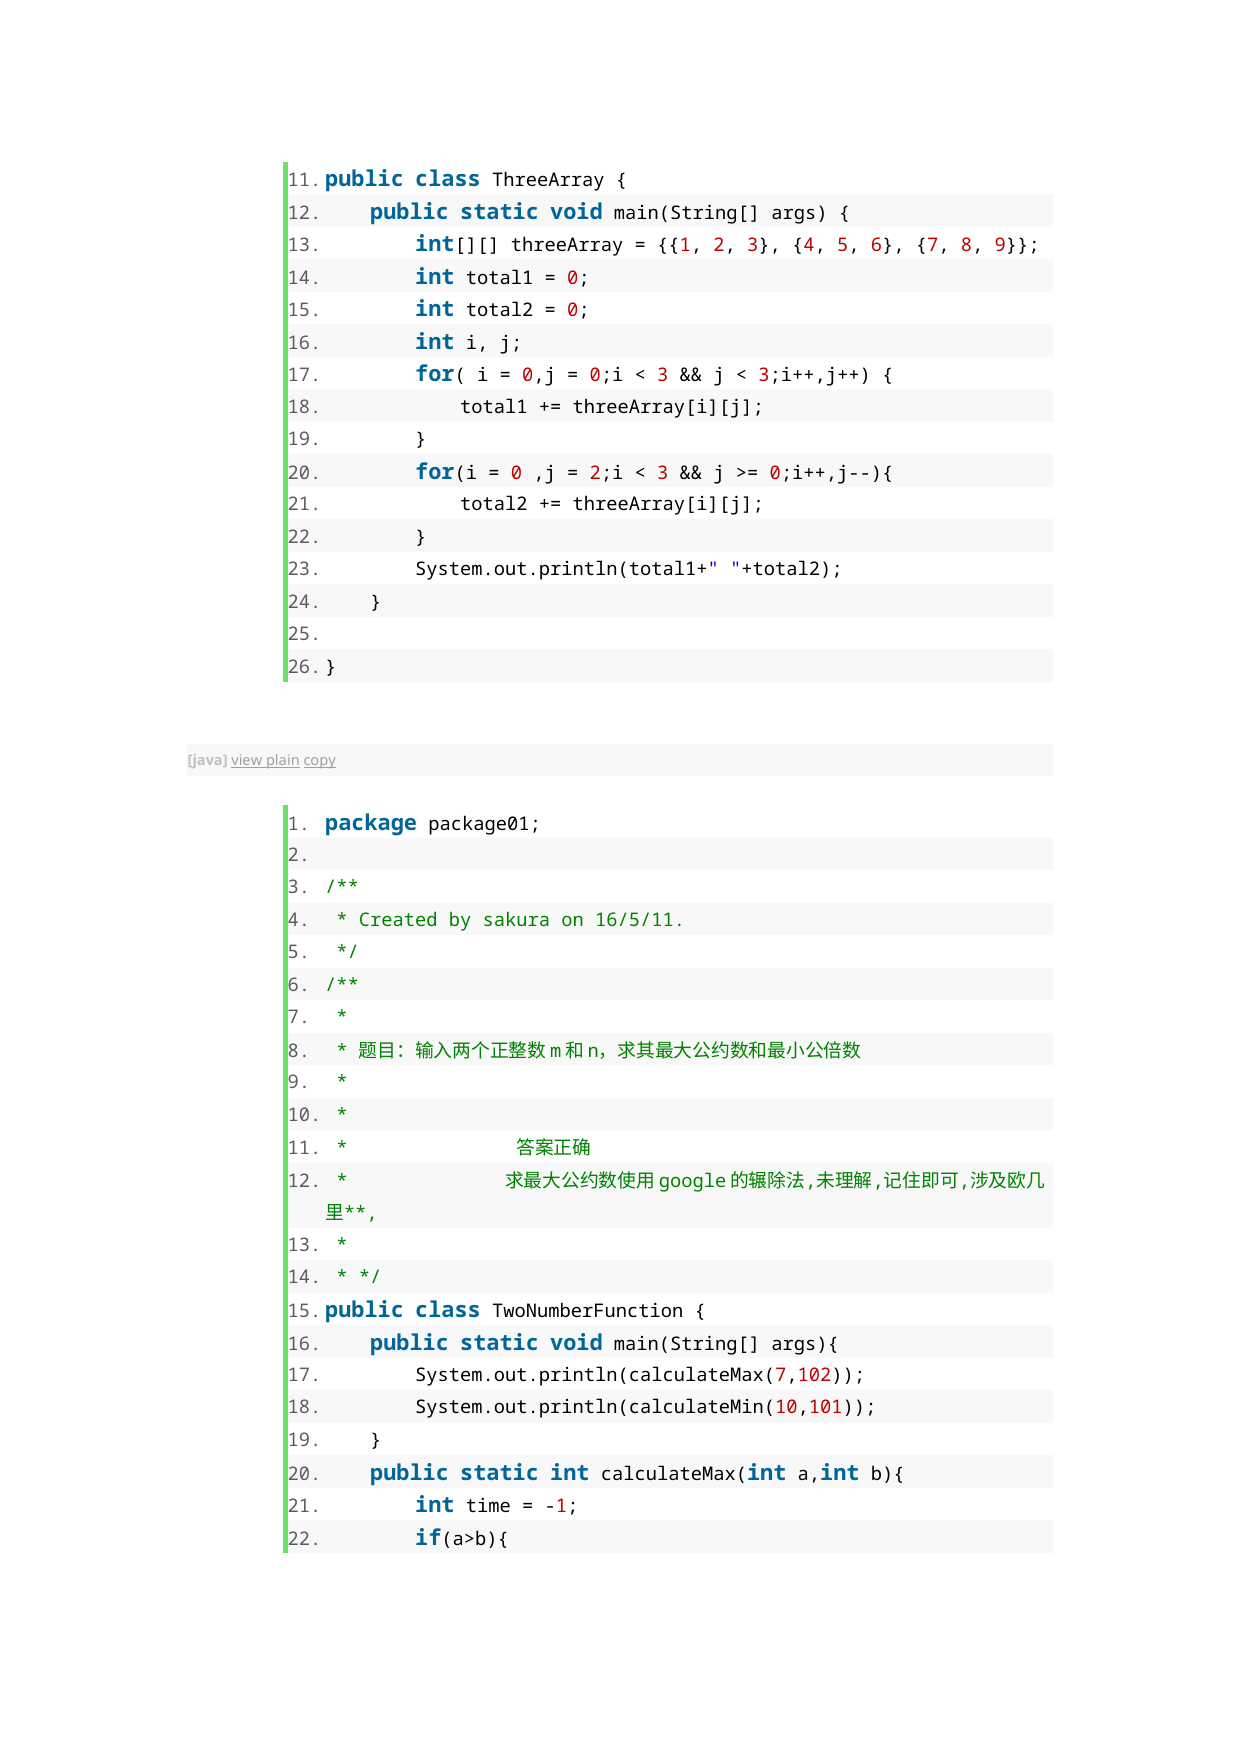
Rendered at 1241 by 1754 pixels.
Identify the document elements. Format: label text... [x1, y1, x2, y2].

list public static int calculateMax(int a,int b){ [288, 1455, 1053, 1488]
list * [288, 1228, 1053, 1260]
list * 题目：输入两个正整数m和n，求其最大公约数和最小公倍数 [288, 1033, 1053, 1065]
list * */ [288, 1260, 1053, 1293]
list /** [288, 870, 1053, 903]
list int total2 = 0; [288, 292, 1053, 324]
list * Created by sakura on 16/5/11. [288, 903, 1053, 935]
list } [288, 649, 1053, 682]
list */ [288, 935, 1053, 968]
list * [288, 1000, 1053, 1033]
list } [288, 1423, 1053, 1455]
list for(i = 0 ,j = 2;i < 3 && j >= 0;i++,j--){ [288, 454, 1053, 487]
list int[][] threeArray = {{1, 2, 3}, {4, 5, 6}, {7, 8, 9}}; [288, 227, 1053, 259]
list int i, j; [288, 324, 1053, 357]
list total2 += threeArray[i][j]; [288, 487, 1053, 519]
list public class ThreeArray { [288, 162, 1053, 194]
list System.out.println(total1+" "+total2); [288, 552, 1053, 584]
list total1 += threeArray[i][j]; [288, 389, 1053, 422]
list System.out.println(calculateMax(7,102)); [288, 1358, 1053, 1390]
list } [288, 422, 1053, 454]
list } [288, 519, 1053, 552]
list System.out.println(calculateMin(10,101)); [288, 1390, 1053, 1423]
list for( i = 0,j = 0;i < 3 && j < 3;i++,j++) { [288, 357, 1053, 389]
list * 求最大公约数使用google的辗除法,未理解,记住即可,涉及欧几里**, [288, 1163, 1053, 1228]
list public static void main(String[] args){ [288, 1325, 1053, 1358]
list * 答案正确 [288, 1130, 1053, 1163]
list int time = -1; [288, 1488, 1053, 1520]
list public static void main(String[] args) { [288, 194, 1053, 227]
list } [288, 584, 1053, 617]
list public class TwoNumberFunction { [288, 1293, 1053, 1325]
text [java] view plain copy [187, 744, 1053, 776]
list int total1 = 0; [288, 259, 1053, 292]
list package package01; [288, 805, 1053, 838]
list * [288, 1065, 1053, 1098]
list if(a>b){ [288, 1520, 1053, 1553]
list /** [288, 968, 1053, 1000]
list * [288, 1098, 1053, 1130]
